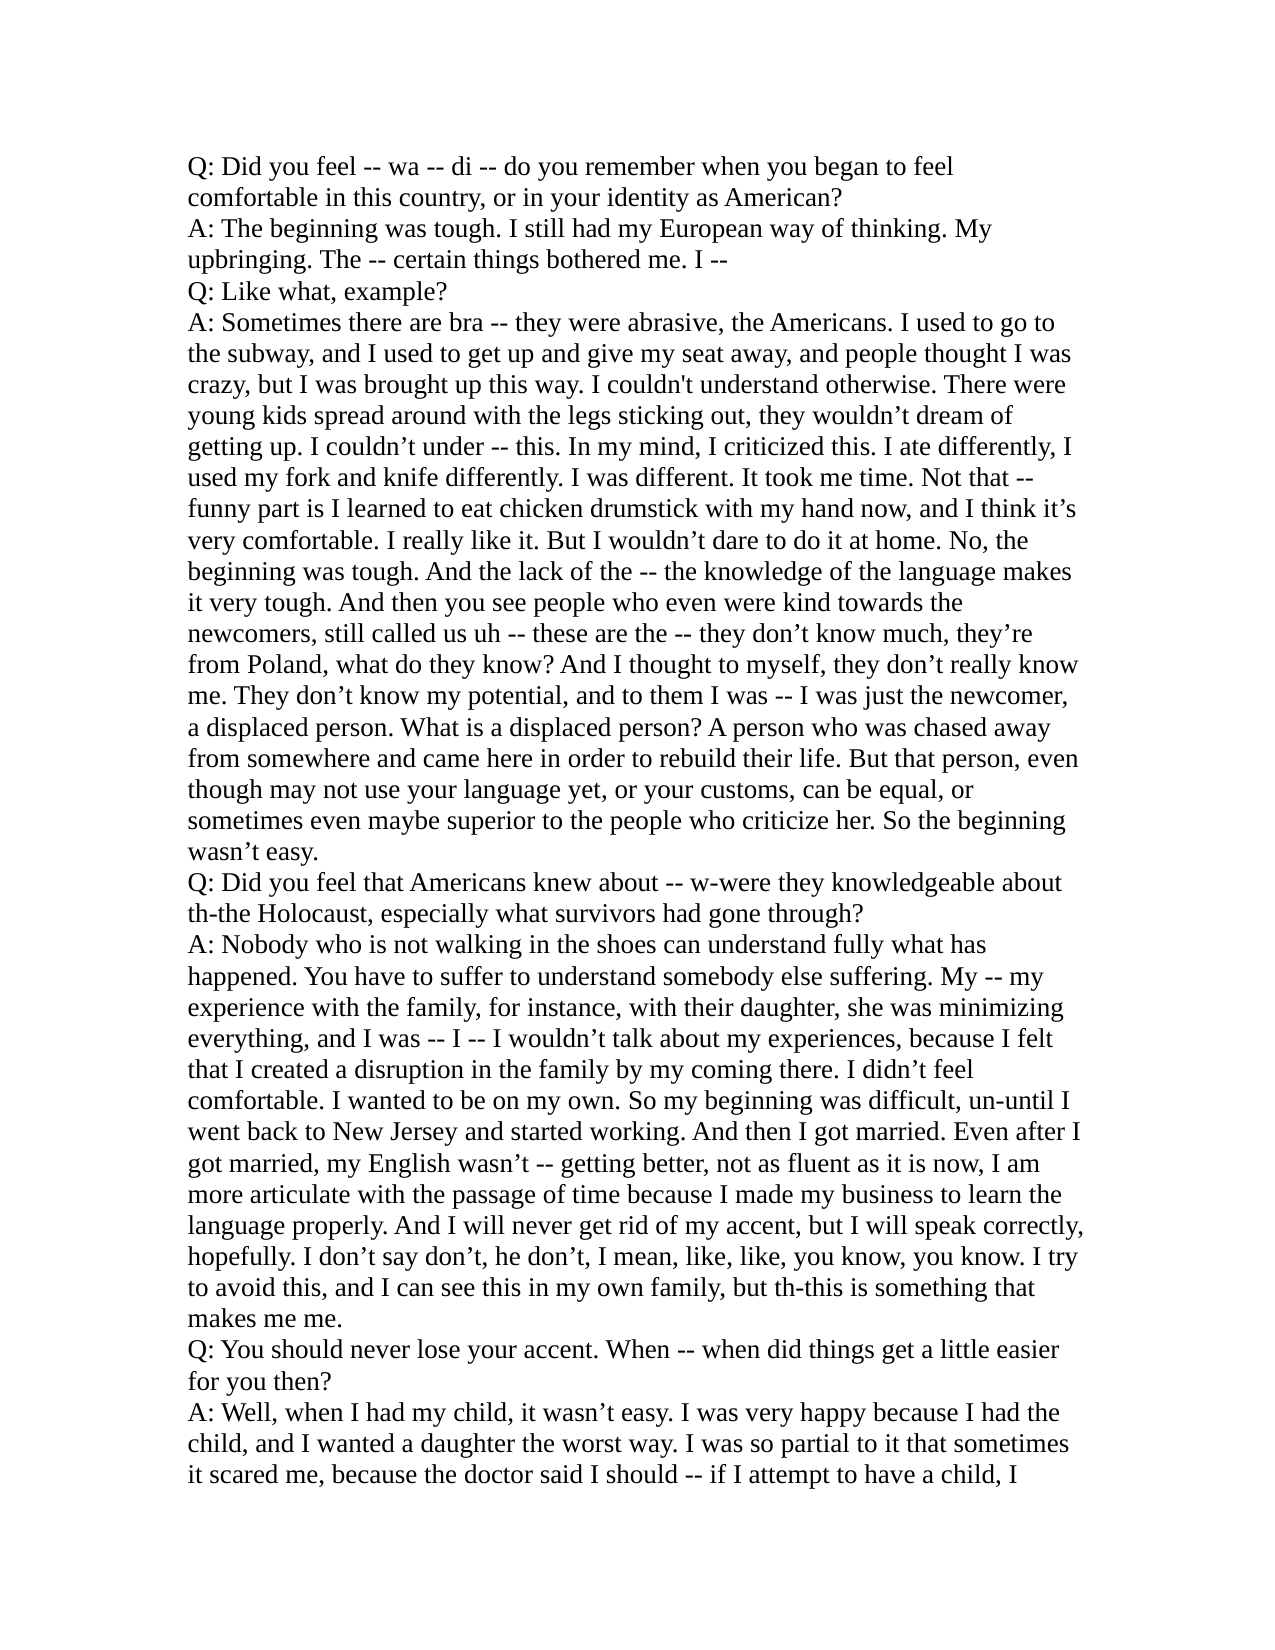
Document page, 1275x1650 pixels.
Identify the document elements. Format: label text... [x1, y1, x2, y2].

text Q: You should never lose your accent. When -- when did things get a little easier for you then? [187, 1365, 1087, 1427]
text Q: Like what, example? [187, 306, 1087, 337]
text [187, 1427, 1087, 1489]
text A: Yes. [187, 150, 1087, 181]
text A: Sometimes there are bra -- they were abrasive, the Americans. I used to go to the subway, and I used to get up and give my seat away, and people thought I was crazy, but I was brought up this way. I couldn't understand otherwise. There were young kids spread around with the legs sticking out, they wouldn’t dream of getting up. I couldn’t under -- this. In my mind, I criticized this. I ate differently, I used my fork and knife differently. I was different. It took me time. Not that -- funny part is I learned to eat chicken drumstick with my hand now, and I think it’s very comfortable. I really like it. But I wouldn’t dare to do it at home. No, the beginning was tough. And the lack of the -- the knowledge of the language makes it very tough. And then you see people who even were kind towards the newcomers, still called us uh -- these are the -- they don’t know much, they’re from Poland, what do they know? And I thought to myself, they don’t really know me. They don’t know my potential, and to them I was -- I was just the newcomer, a displaced person. What is a displaced person? A person who was chased away from somewhere and came here in order to rebuild their life. But that person, even though may not use your language yet, or your customs, can be equal, or sometimes even maybe superior to the people who criticize her. So the beginning wasn’t easy. [187, 337, 1087, 897]
text Q: Did you feel that Americans knew about -- w-were they knowledgeable about th-the Holocaust, especially what survivors had gone through? [187, 897, 1087, 960]
text A: The beginning was tough. I still had my European way of thinking. My upbringing. The -- certain things bothered me. I -- [187, 243, 1087, 306]
text Q: Did you feel -- wa -- di -- do you remember when you began to feel comfortable in this country, or in your identity as American? [187, 181, 1087, 243]
text A: Nobody who is not walking in the shoes can understand fully what has happened. You have to suffer to understand somebody else suffering. My -- my experience with the family, for instance, with their daughter, she was minimizing everything, and I was -- I -- I wouldn’t talk about my experiences, because I felt that I created a disruption in the family by my coming there. I didn’t feel comfortable. I wanted to be on my own. So my beginning was difficult, un-until I went back to New Jersey and started working. And then I got married. Even after I got married, my English wasn’t -- getting better, not as fluent as it is now, I am more articulate with the passage of time because I made my business to learn the language properly. And I will never get rid of my accent, but I will speak correctly, hopefully. I don’t say don’t, he don’t, I mean, like, like, you know, you know. I try to avoid this, and I can see this in my own family, but th-this is something that makes me me. [187, 960, 1087, 1365]
